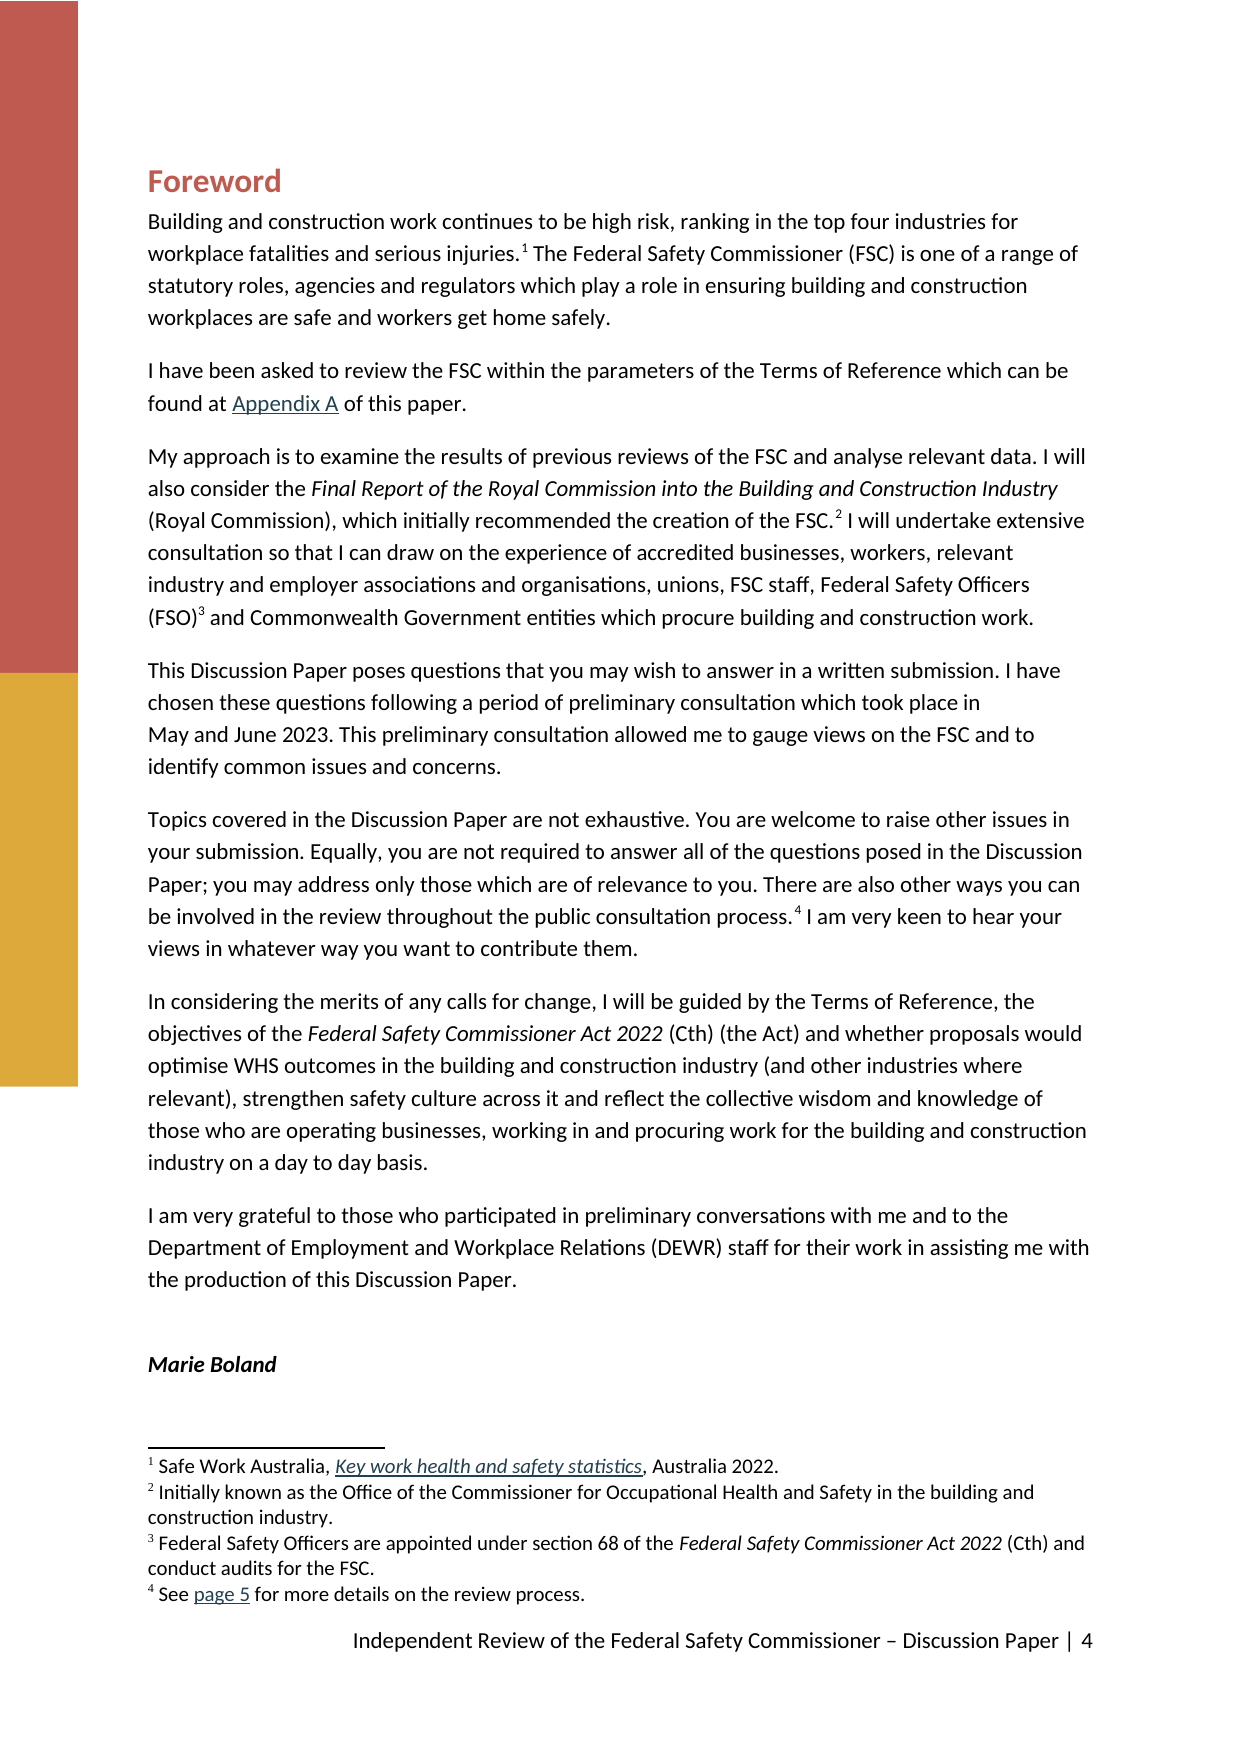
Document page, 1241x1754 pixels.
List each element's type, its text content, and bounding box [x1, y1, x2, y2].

picture [0, 1, 1237, 1124]
text I have been asked to review the FSC within the parameters of the Terms of Reference which can be found at Appendix A of this paper. [148, 357, 1092, 417]
text In considering the merits of any calls for change, I will be guided by the Terms of Reference, the objectives of the Federal Safety Commissioner Act 2022 (Cth) (the Act) and whether proposals would optimise WHS outcomes in the building and construction industry (and other industries where relevant), strengthen safety culture across it and reflect the collective wisdom and knowledge of those who are operating businesses, working in and procuring work for the building and construction industry on a day to day basis. [148, 987, 1092, 1176]
text Topics covered in the Discussion Paper are not exhaustive. You are welcome to raise other issues in your submission. Equally, you are not required to answer all of the questions posed in the Discussion Paper; you may address only those which are of relevance to you. There are also other ways you can be involved in the review throughout the public consultation process. I am very keen to hear your views in whatever way you want to contribute them. [148, 805, 1092, 962]
text Marie Boland [148, 1351, 1092, 1379]
text This Discussion Paper poses questions that you may wish to answer in a written submission. I have chosen these questions following a period of preliminary consultation which took place in May and June 2023. This preliminary consultation allowed me to gauge views on the FSC and to identify common issues and concerns. [148, 656, 1092, 780]
subtitle Foreword [148, 160, 1092, 201]
text I am very grateful to those who participated in preliminary conversations with me and to the Department of Employment and Workplace Relations (DEWR) staff for their work in assisting me with the production of this Discussion Paper. [148, 1201, 1092, 1293]
text Building and construction work continues to be high risk, ranking in the top four industries for workplace fatalities and serious injuries. The Federal Safety Commissioner (FSC) is one of a range of statutory roles, agencies and regulators which play a role in ensuring building and construction workplaces are safe and workers get home safely. [148, 207, 1092, 332]
text My approach is to examine the results of previous reviews of the FSC and analyse relevant data. I will also consider the Final Report of the Royal Commission into the Building and Construction Industry (Royal Commission), which initially recommended the creation of the FSC. I will undertake extensive consultation so that I can draw on the experience of accredited businesses, workers, relevant industry and employer associations and organisations, unions, FSC staff, Federal Safety Officers (FSO) and Commonwealth Government entities which procure building and construction work. [148, 442, 1092, 631]
